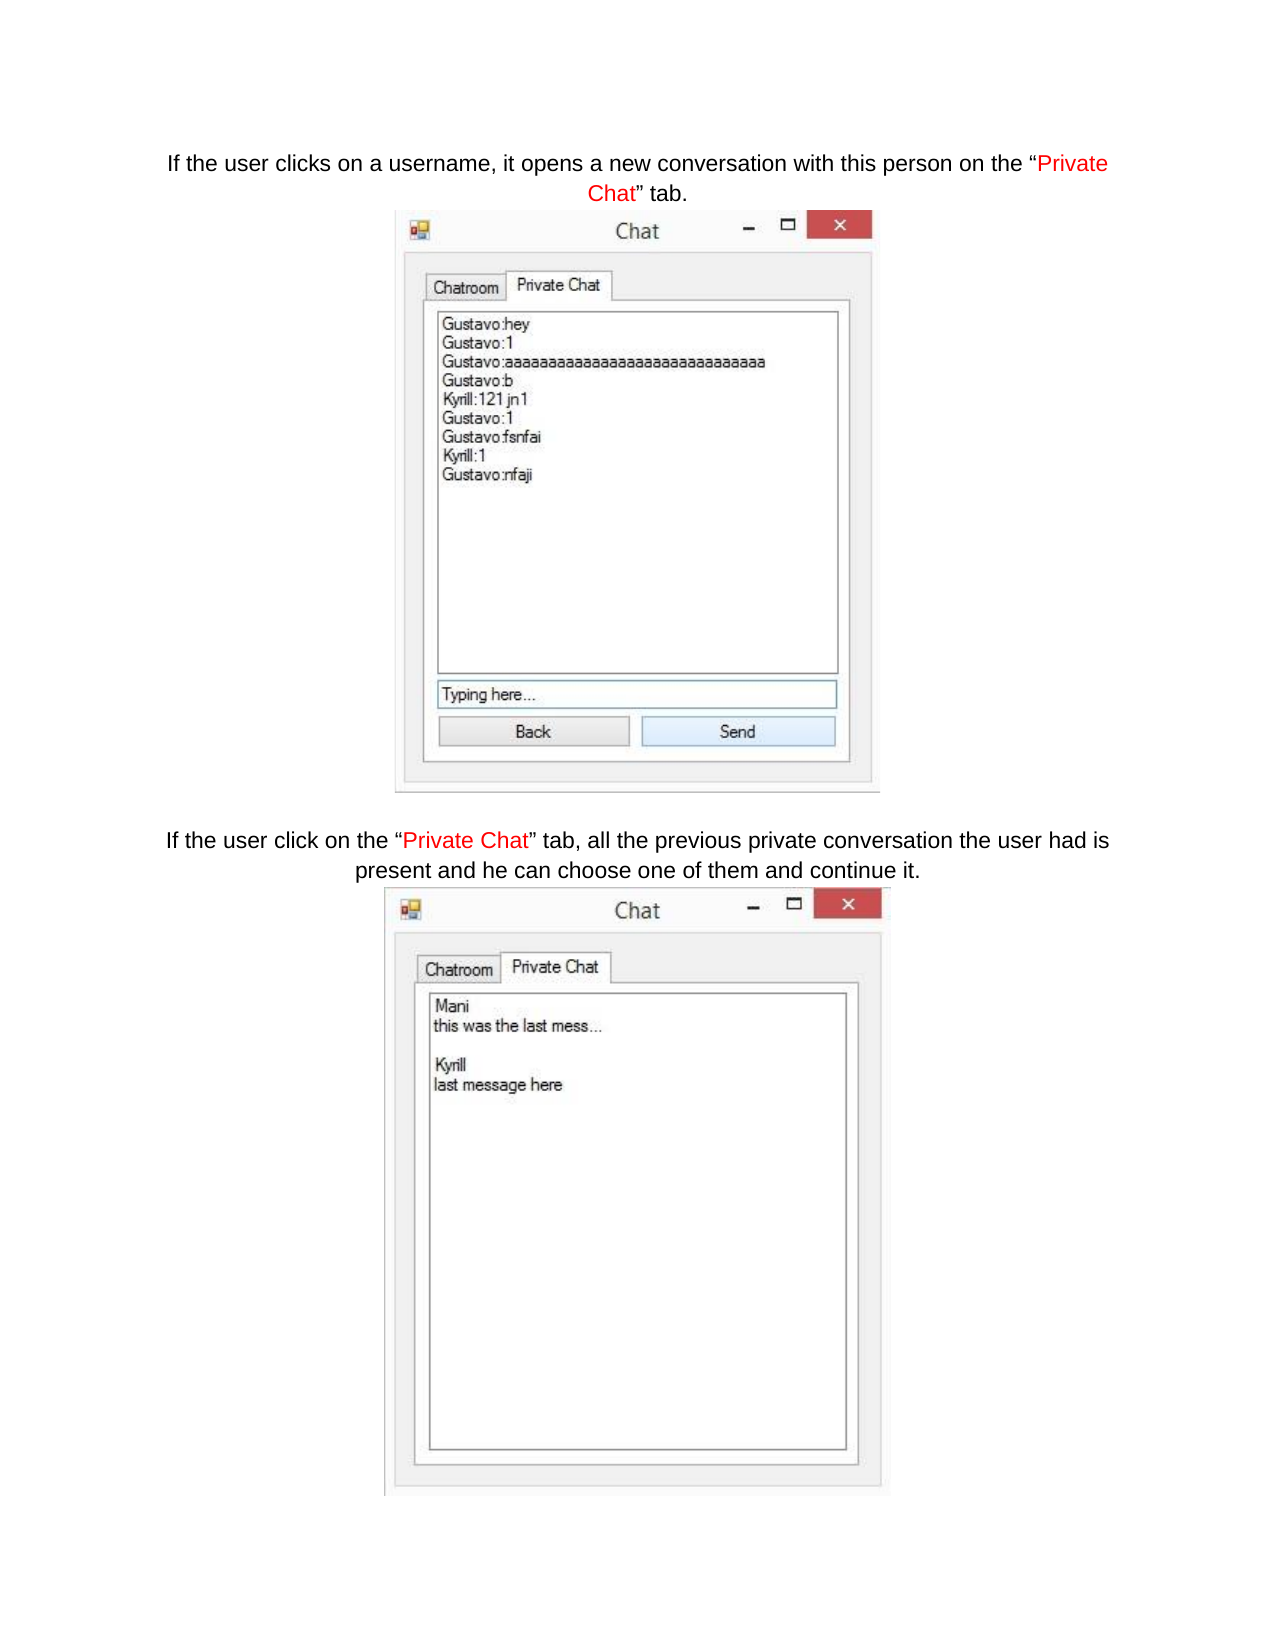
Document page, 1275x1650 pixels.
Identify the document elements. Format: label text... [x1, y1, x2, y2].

picture [394, 210, 881, 793]
picture [384, 887, 891, 1496]
text If the user clicks on a username, it opens a new conversation with this person on the “Private Chat” tab. [150, 150, 1125, 207]
